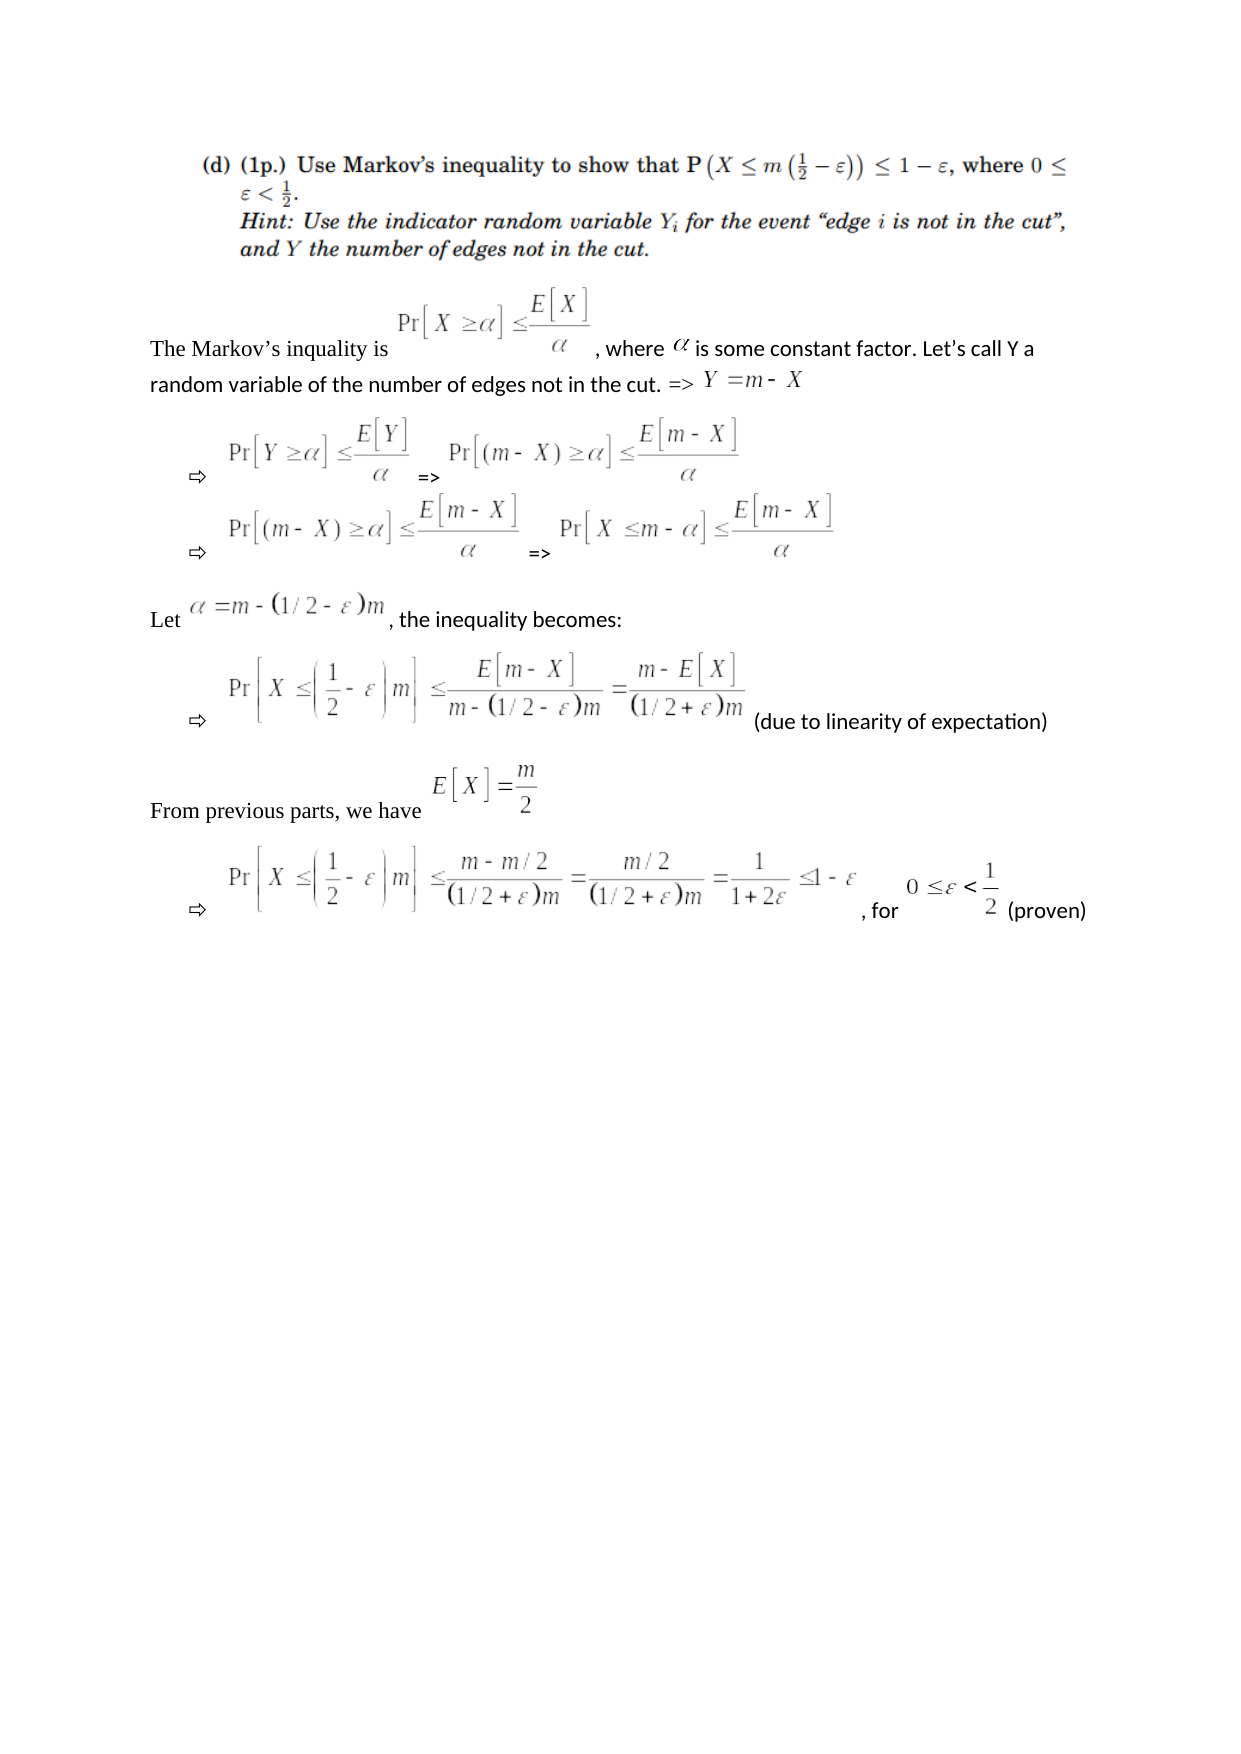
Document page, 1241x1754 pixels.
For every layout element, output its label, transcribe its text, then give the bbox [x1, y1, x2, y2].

text The Markov’s inquality is , where is some constant factor. Let’s call Y a random variable of the number of edges not in the cut. => [150, 288, 1090, 399]
list , for (proven) [187, 842, 1090, 924]
text From previous parts, we have [150, 754, 1090, 823]
list (due to linearity of expectation) [187, 652, 1090, 735]
text Let , the inequality becomes: [150, 586, 1090, 633]
picture [150, 150, 1089, 269]
list => [187, 417, 1090, 491]
list => [187, 494, 1090, 568]
